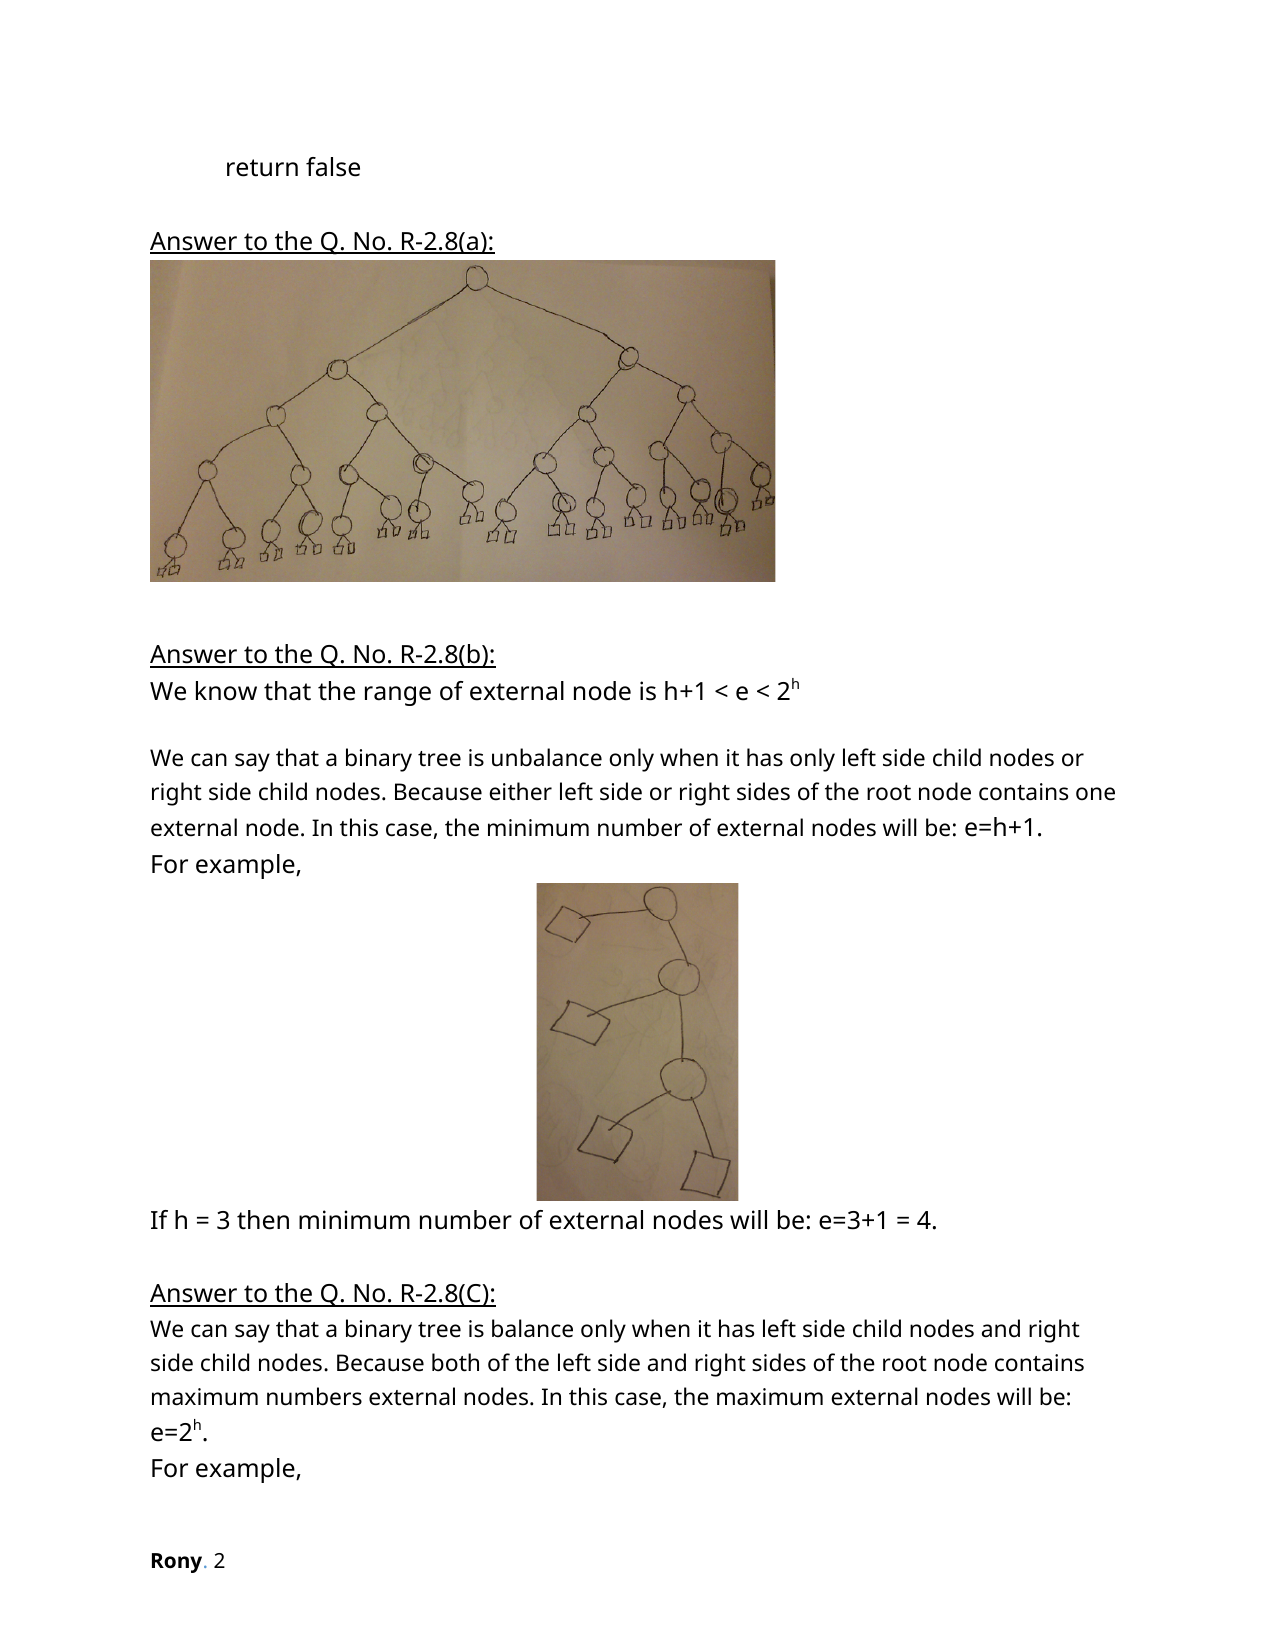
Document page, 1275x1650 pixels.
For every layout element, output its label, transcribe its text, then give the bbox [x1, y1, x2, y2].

text Answer to the Q. No. R-2.8(b): [150, 637, 1125, 671]
text If h = 3 then minimum number of external nodes will be: e=3+1 = 4. [150, 1203, 1125, 1237]
picture [536, 883, 739, 1201]
text For example, [150, 846, 1125, 880]
text We can say that a binary tree is balance only when it has left side child nodes and right side child nodes. Because both of the left side and right sides of the root node contains maximum numbers external nodes. In this case, the maximum external nodes will be: e=2h. [150, 1313, 1125, 1448]
text We can say that a binary tree is unbalance only when it has only left side child nodes or right side child nodes. Because either left side or right sides of the root node contains one external node. In this case, the minimum number of external nodes will be: e=h+1. [150, 742, 1125, 843]
text We know that the range of external node is h+1 < e < 2h [150, 674, 1125, 708]
text For example, [150, 1451, 1125, 1485]
picture [150, 260, 776, 582]
text return false [150, 150, 1125, 184]
text Answer to the Q. No. R-2.8(C): [150, 1276, 1125, 1310]
text Answer to the Q. No. R-2.8(a): [150, 223, 1125, 258]
